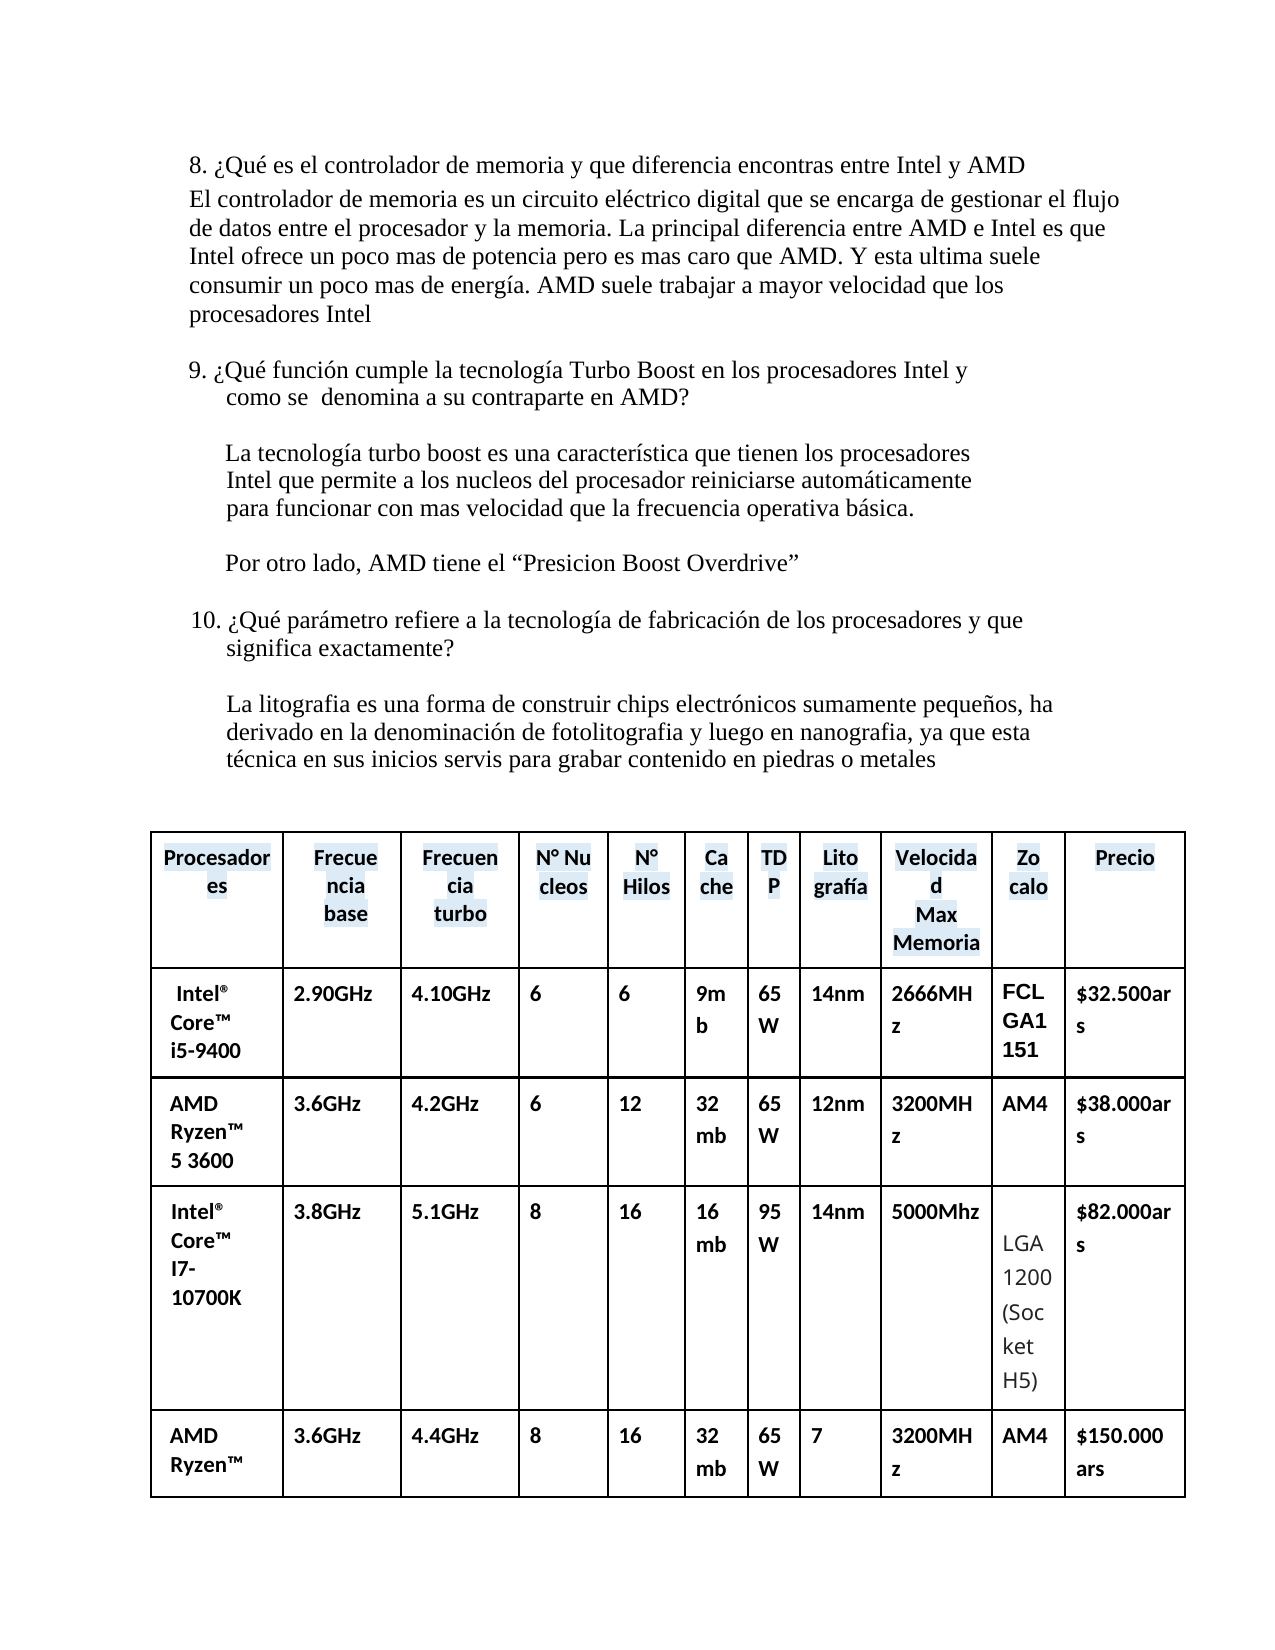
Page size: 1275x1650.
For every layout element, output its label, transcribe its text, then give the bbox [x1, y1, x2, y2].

text Por otro lado, AMD tiene el “Presicion Boost Overdrive” [150, 550, 1014, 577]
table_cell 6 [520, 1079, 607, 1185]
table_cell 8 [520, 1411, 607, 1496]
table_header Velocidad Max Memoria [882, 833, 991, 967]
table_cell 14nm [801, 1187, 880, 1409]
table_cell 95W [749, 1187, 799, 1409]
table_header Frecuencia base [284, 833, 400, 967]
text 10. ¿Qué parámetro refiere a la tecnología de fabricación de los procesadores y que significa exactamente? [190, 607, 1060, 661]
table_cell 3.8GHz [284, 1187, 400, 1409]
table_cell 3.6GHz [284, 1411, 400, 1496]
table_cell 12nm [801, 1079, 880, 1185]
table_cell 14nm [801, 969, 880, 1076]
table_cell AMD Ryzen™ 5 3600 [152, 1079, 282, 1185]
table_header Procesadores [152, 833, 282, 967]
table_cell 5000Mhz [882, 1187, 991, 1409]
table_header N° Hilos [609, 833, 684, 967]
table_cell 8 [520, 1187, 607, 1409]
table_cell Intel® Core™ I7-10700K [152, 1187, 282, 1409]
table_cell 2.90GHz [284, 969, 400, 1076]
table_cell $38.000ars [1066, 1079, 1184, 1185]
text 9. ¿Qué función cumple la tecnología Turbo Boost en los procesadores Intel y como se denomina a su contraparte en AMD? [188, 356, 1014, 411]
table_cell 4.10GHz [402, 969, 518, 1076]
table_header Ca che [686, 833, 747, 967]
table_cell 3200MHz [882, 1079, 991, 1185]
table_cell 65W [749, 969, 799, 1076]
table_cell 7 [801, 1411, 880, 1496]
table_cell 9mb [686, 969, 747, 1076]
table_cell 3200MHz [882, 1411, 991, 1496]
table_cell 2666MHz [882, 969, 991, 1076]
table_cell $150.000ars [1066, 1411, 1184, 1496]
table_header TDP [749, 833, 799, 967]
table_cell 16 [609, 1411, 684, 1496]
text La tecnología turbo boost es una característica que tienen los procesadores Intel que permite a los nucleos del procesador reiniciarse automáticamente para funcionar con mas velocidad que la frecuencia operativa básica. [225, 439, 1014, 522]
table_cell 32mb [686, 1079, 747, 1185]
table_cell 6 [609, 969, 684, 1076]
table_cell 4.4GHz [402, 1411, 518, 1496]
table_cell 65W [749, 1411, 799, 1496]
table_header Precio [1066, 833, 1184, 967]
table_cell AM4 [993, 1079, 1064, 1185]
table_cell 5.1GHz [402, 1187, 518, 1409]
table_cell Intel® Core™ i5-9400 [152, 969, 282, 1076]
table_header Frecuen cia turbo [402, 833, 518, 967]
text 8. ¿Qué es el controlador de memoria y que diferencia encontras entre Intel y AMD [189, 150, 1125, 179]
table_cell 16 [609, 1187, 684, 1409]
table_cell FCLGA1151 [993, 969, 1064, 1076]
table_cell 16mb [686, 1187, 747, 1409]
text La litografia es una forma de construir chips electrónicos sumamente pequeños, ha derivado en la denominación de fotolitografia y luego en nanografia, ya que esta técnica en sus inicios servis para grabar contenido en piedras o metales [190, 691, 1060, 773]
table_cell AM4 [993, 1411, 1064, 1496]
table_cell 3.6GHz [284, 1079, 400, 1185]
table_cell AMD Ryzen™ 7 3700X [152, 1411, 282, 1496]
table_cell 12 [609, 1079, 684, 1185]
table_cell $32.500ars [1066, 969, 1184, 1076]
table_cell $82.000ars [1066, 1187, 1184, 1409]
table_header Zo calo [993, 833, 1064, 967]
table_header N° Nu cleos [520, 833, 607, 967]
table_cell 65W [749, 1079, 799, 1185]
text El controlador de memoria es un circuito eléctrico digital que se encarga de gestionar el flujo de datos entre el procesador y la memoria. La principal diferencia entre AMD e Intel es que Intel ofrece un poco mas de potencia pero es mas caro que AMD. Y esta ultima suele consumir un poco mas de energía. AMD suele trabajar a mayor velocidad que los procesadores Intel [189, 184, 1125, 328]
table_cell 4.2GHz [402, 1079, 518, 1185]
table_cell 32mb [686, 1411, 747, 1496]
table_header Lito grafía [801, 833, 880, 967]
table_cell LGA 1200 (Socket H5) [993, 1187, 1064, 1409]
table_cell 6 [520, 969, 607, 1076]
